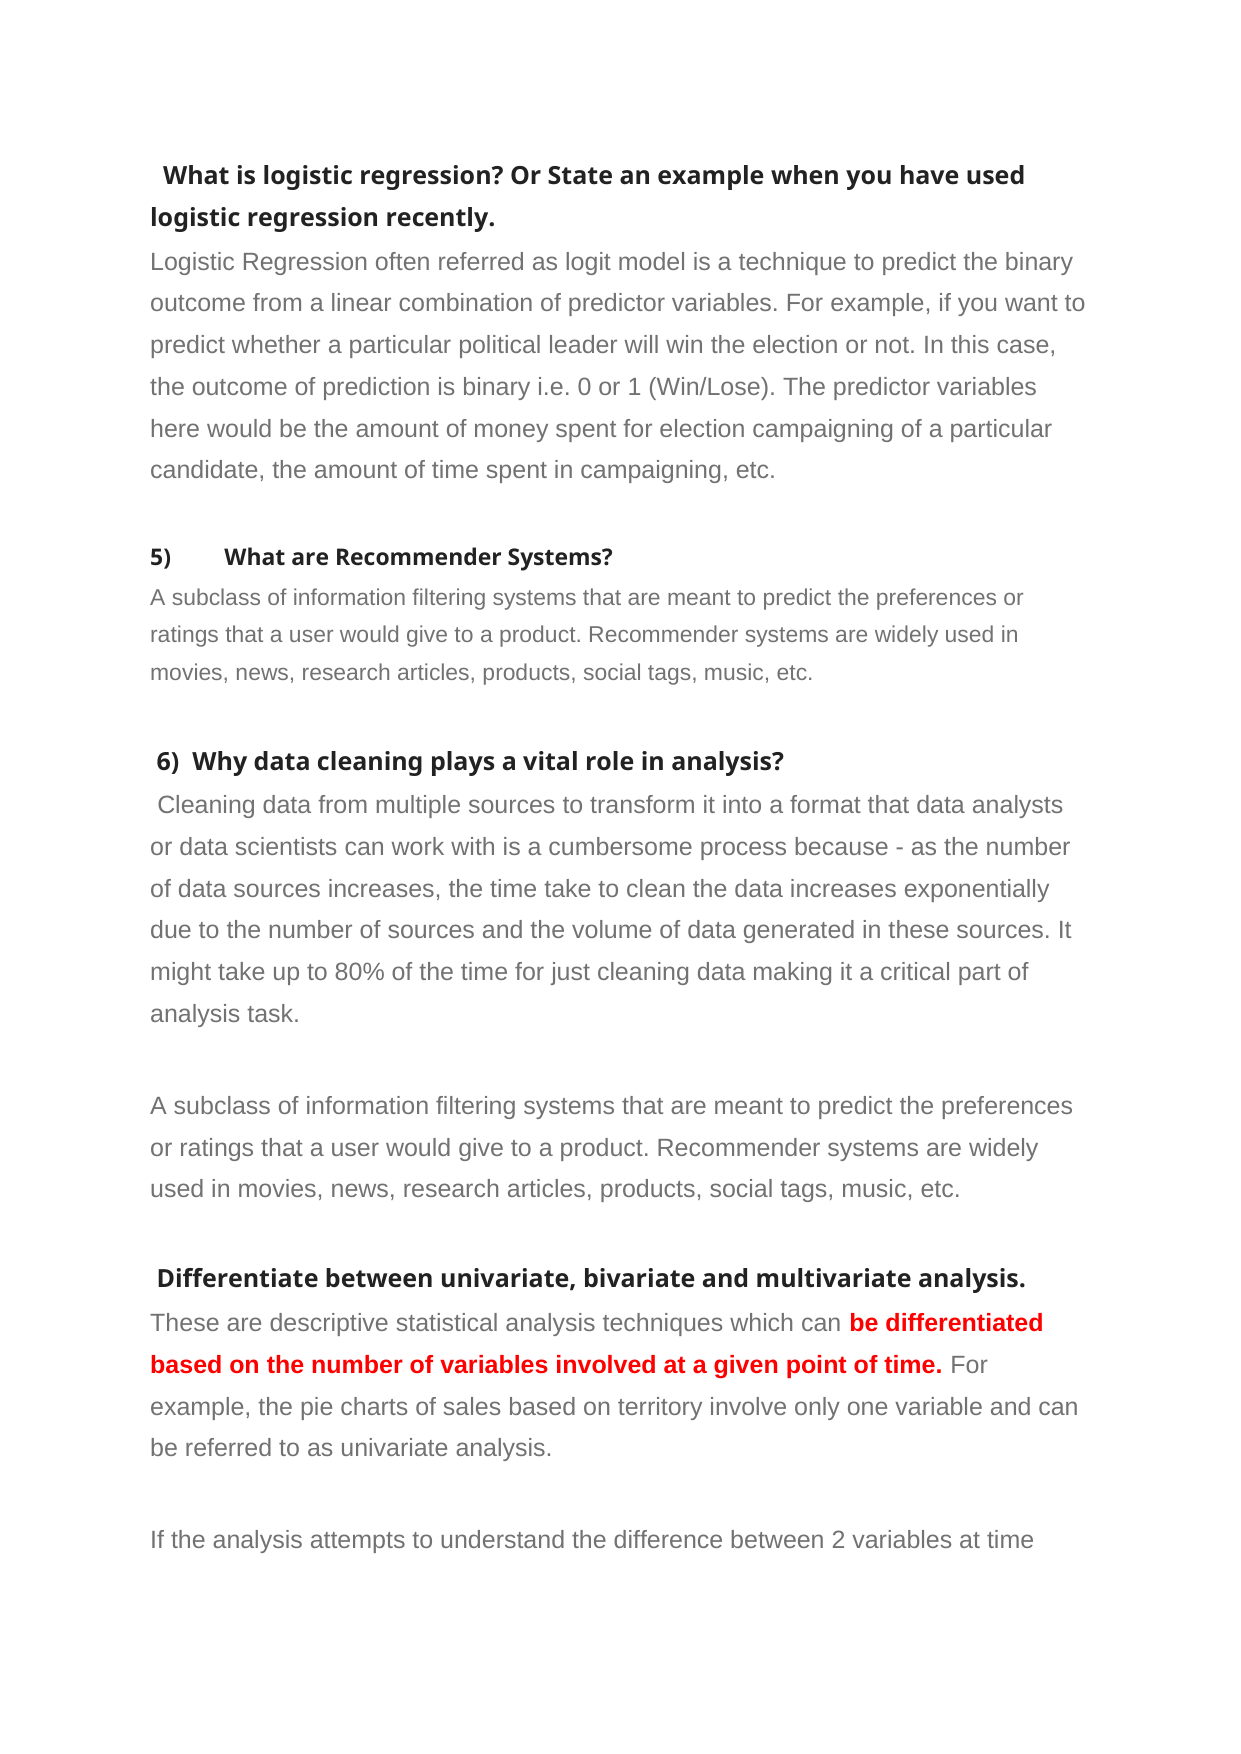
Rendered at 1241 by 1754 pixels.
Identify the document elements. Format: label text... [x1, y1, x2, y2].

text Logistic Regression often referred as logit model is a technique to predict the binary outcome from a linear combination of predictor variables. For example, if you want to predict whether a particular political leader will win the election or not. In this case, the outcome of prediction is binary i.e. 0 or 1 (Win/Lose). The predictor variables here would be the amount of money spent for election campaigning of a particular candidate, the amount of time spent in campaigning, etc. [150, 233, 1090, 484]
text A subclass of information filtering systems that are meant to predict the preferences or ratings that a user would give to a product. Recommender systems are widely used in movies, news, research articles, products, social tags, music, etc. [150, 572, 1090, 685]
text Differentiate between univariate, bivariate and multivariate analysis. [150, 1253, 1090, 1295]
text What is logistic regression? Or State an example when you have used logistic regression recently. [150, 150, 1090, 233]
text A subclass of information filtering systems that are meant to predict the preferences or ratings that a user would give to a product. Recommender systems are widely used in movies, news, research articles, products, social tags, music, etc. [150, 1078, 1090, 1203]
text If the analysis attempts to understand the difference between 2 variables at time [150, 1512, 1090, 1554]
text 5) What are Recommender Systems? [150, 534, 1090, 572]
text Cleaning data from multiple sources to transform it into a format that data analysts or data scientists can work with is a cumbersome process because - as the number of data sources increases, the time take to clean the data increases exponentially due to the number of sources and the volume of data generated in these sources. It might take up to 80% of the time for just cleaning data making it a critical part of analysis task. [150, 777, 1090, 1028]
text These are descriptive statistical analysis techniques which can be differentiated based on the number of variables involved at a given point of time. For example, the pie charts of sales based on territory involve only one variable and can be referred to as univariate analysis. [150, 1295, 1090, 1462]
text 6) Why data cleaning plays a vital role in analysis? [150, 735, 1090, 777]
